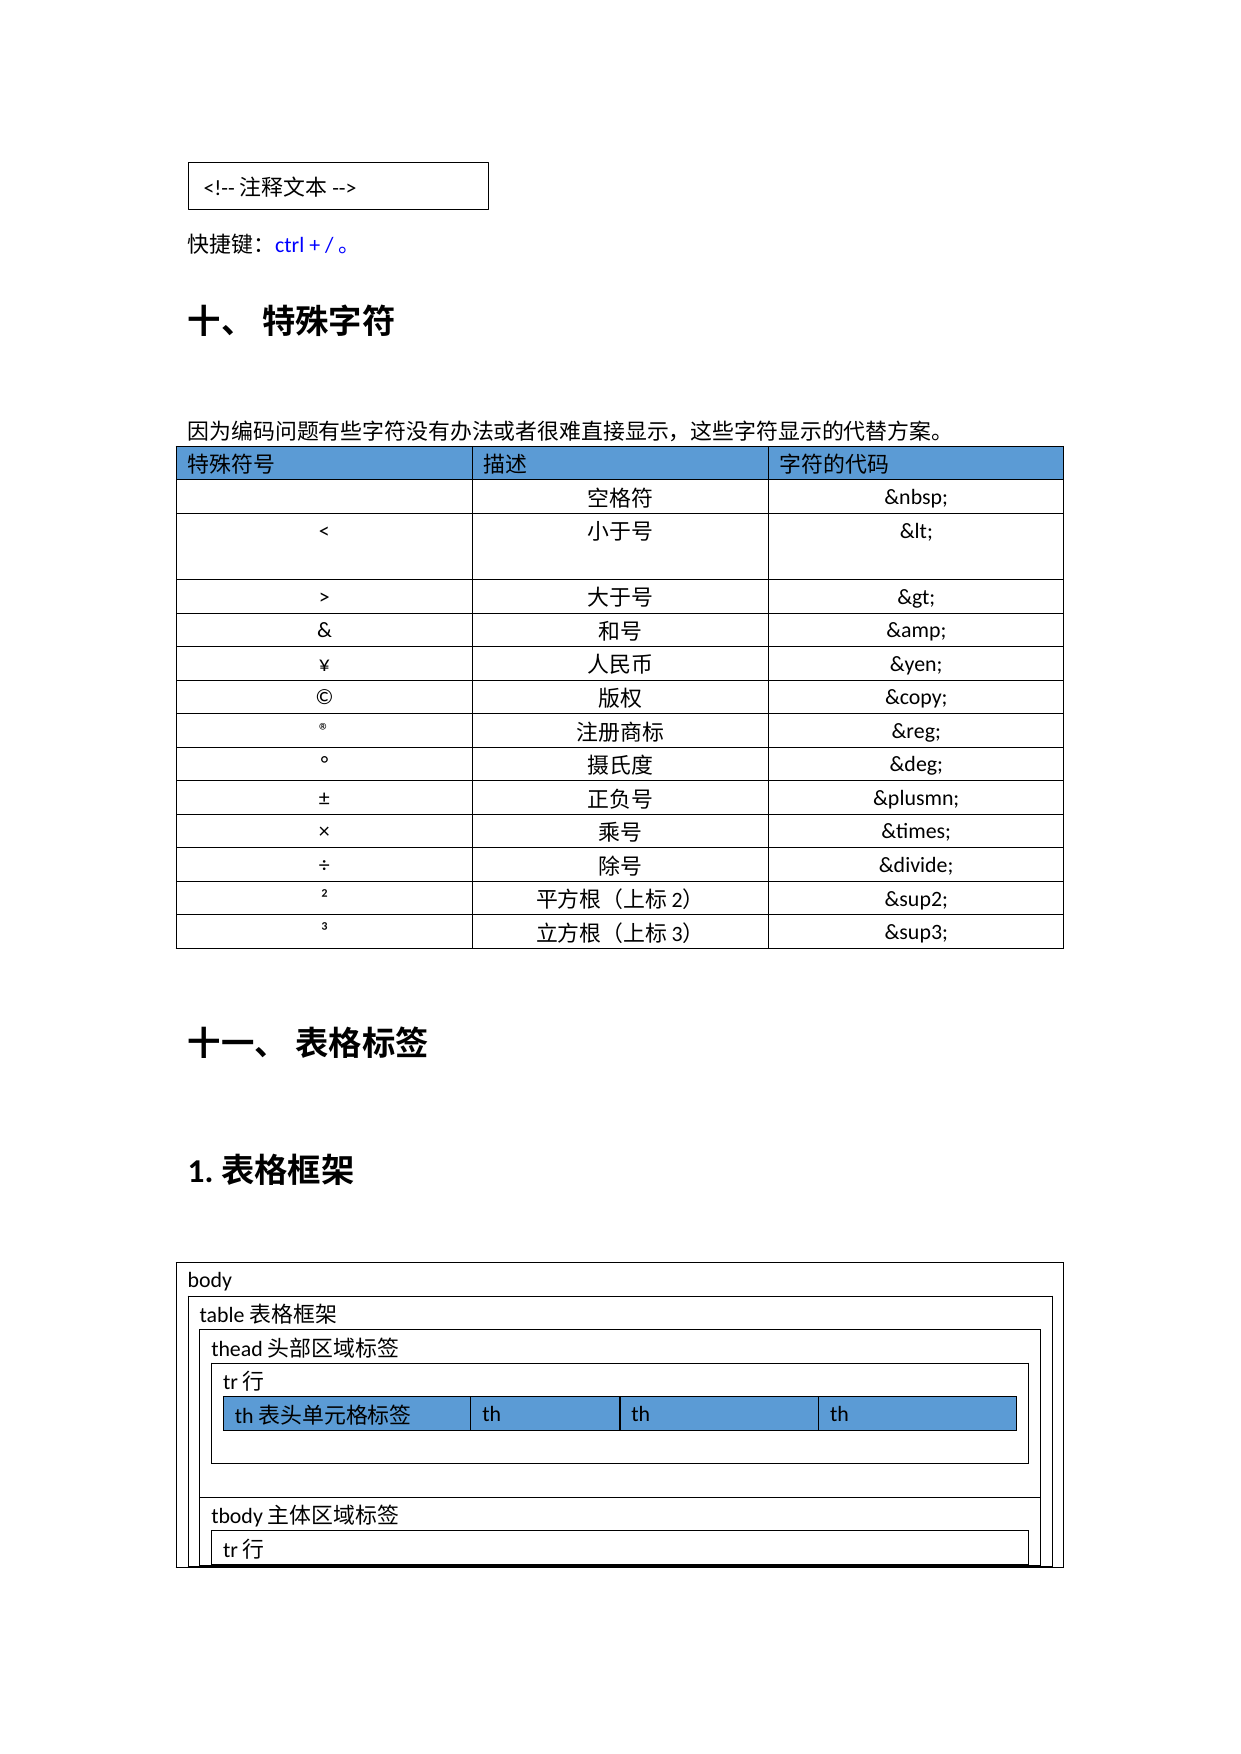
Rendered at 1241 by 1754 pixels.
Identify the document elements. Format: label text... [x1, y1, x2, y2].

table_cell 摄氏度 [473, 748, 768, 780]
text 因为编码问题有些字符没有办法或者很难直接显示，这些字符显示的代替方案。 [187, 413, 1053, 446]
table_cell &reg; [769, 714, 1063, 747]
table_cell 大于号 [473, 580, 768, 612]
table_cell © [177, 681, 472, 713]
table_cell & [177, 614, 472, 646]
table_cell &yen; [769, 647, 1063, 679]
table_cell &sup2; [769, 882, 1063, 914]
table_cell &nbsp; [769, 480, 1063, 513]
table_cell ± [177, 781, 472, 814]
table_cell ² [177, 882, 472, 914]
table_cell ³ [177, 915, 472, 948]
table_header 描述 [473, 447, 768, 479]
table_cell ° [177, 748, 472, 780]
subtitle 表格框架 [187, 1135, 1053, 1200]
table_cell 平方根（上标2） [473, 882, 768, 914]
table_cell 乘号 [473, 815, 768, 847]
table_cell 空格符 [473, 480, 768, 513]
table_cell ¥ [177, 647, 472, 679]
table_cell 除号 [473, 848, 768, 881]
table_cell [177, 480, 472, 513]
table_header 特殊符号 [177, 447, 472, 479]
table_cell &lt; [769, 514, 1063, 579]
table_cell × [177, 815, 472, 847]
table_cell 人民币 [473, 647, 768, 679]
subtitle 表格标签 [187, 1008, 1053, 1073]
table_cell &times; [769, 815, 1063, 847]
table_header body [177, 1263, 1063, 1567]
text 快捷键：ctrl + / 。 [187, 227, 1053, 259]
table_cell ® [177, 714, 472, 747]
table_cell &deg; [769, 748, 1063, 780]
table_cell < [177, 514, 472, 579]
table_cell &plusmn; [769, 781, 1063, 814]
table_cell 和号 [473, 614, 768, 646]
table_cell 立方根（上标3） [473, 915, 768, 948]
table_cell 注册商标 [473, 714, 768, 747]
table_header 字符的代码 [769, 447, 1063, 479]
table_cell ÷ [177, 848, 472, 881]
table_cell &copy; [769, 681, 1063, 713]
table_cell &divide; [769, 848, 1063, 881]
table_cell 版权 [473, 681, 768, 713]
table_cell > [177, 580, 472, 612]
table_cell 正负号 [473, 781, 768, 814]
table_cell &sup3; [769, 915, 1063, 948]
table_cell 小于号 [473, 514, 768, 579]
subtitle 特殊字符 [187, 287, 1053, 352]
table_cell &gt; [769, 580, 1063, 612]
table_cell &amp; [769, 614, 1063, 646]
